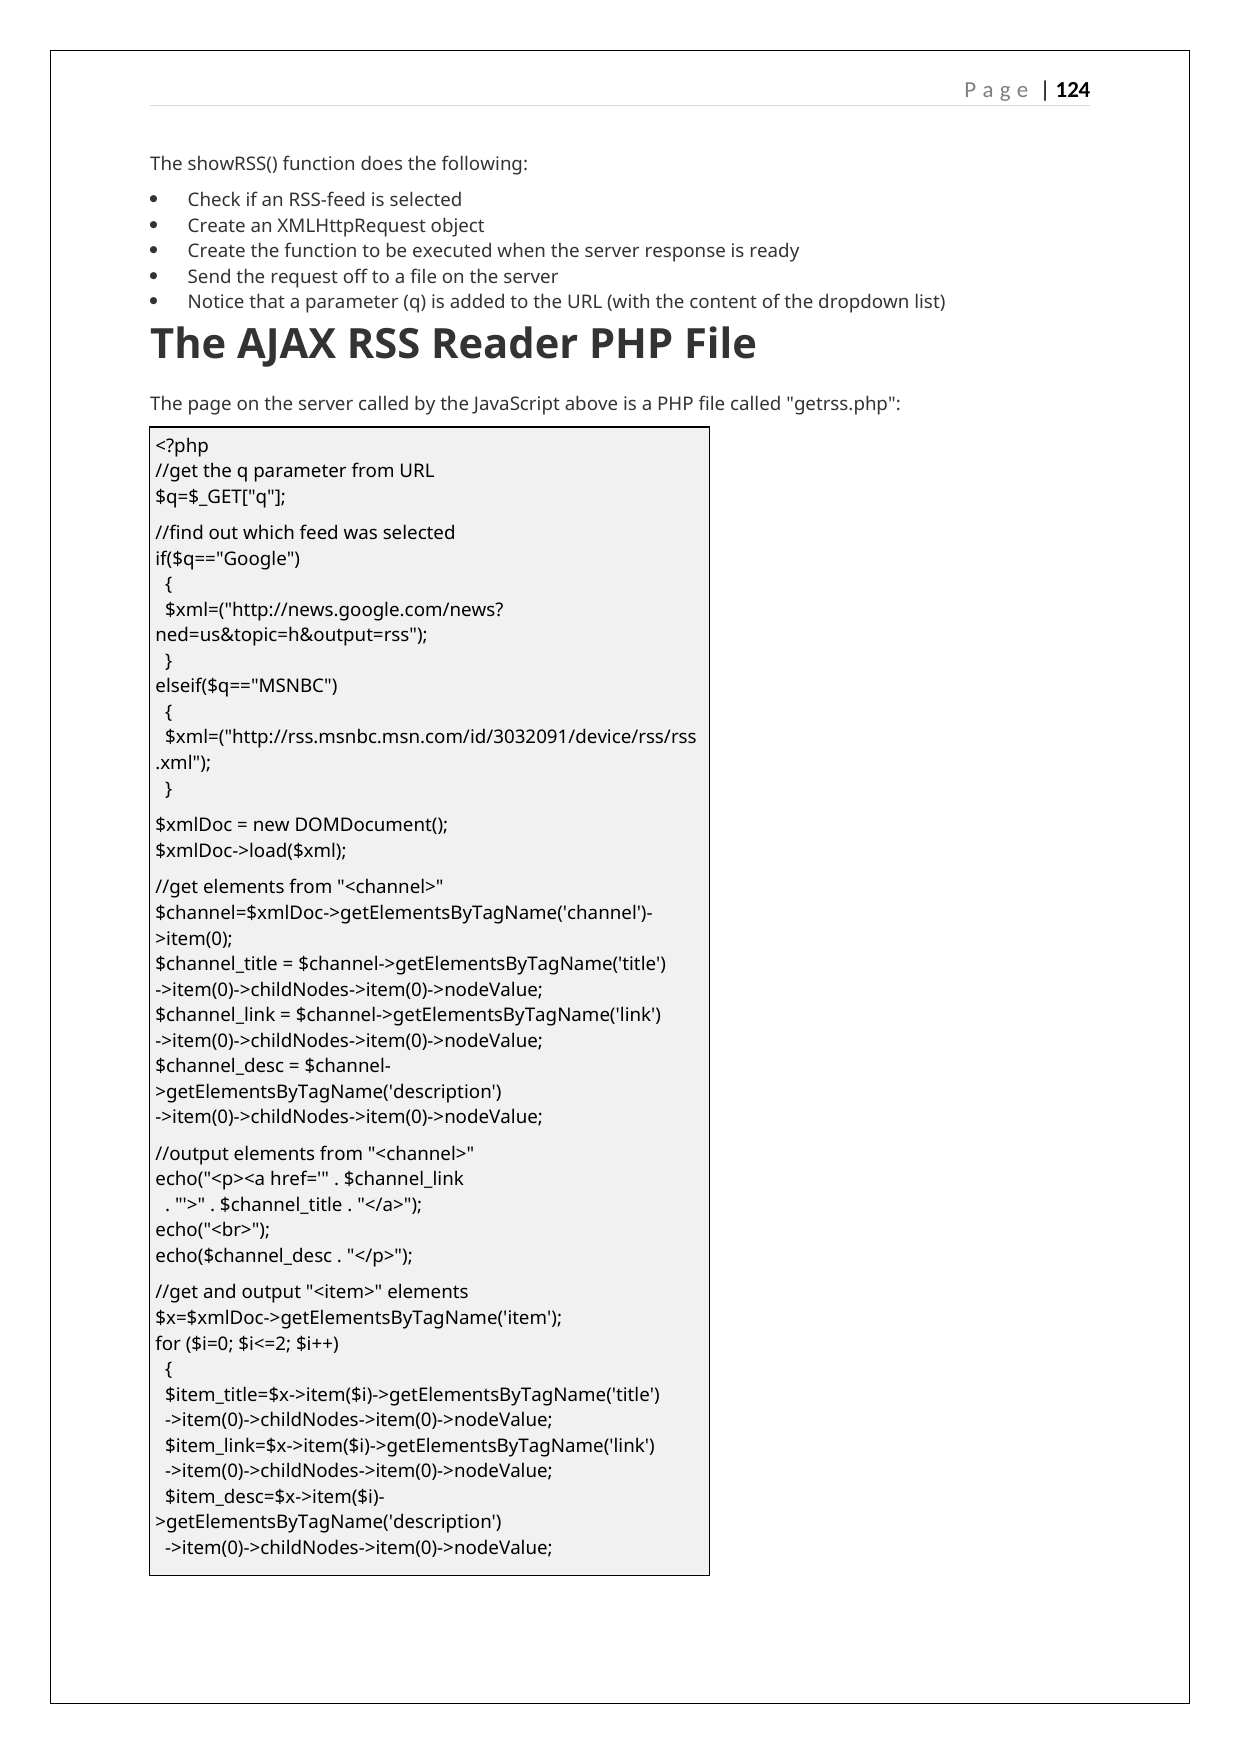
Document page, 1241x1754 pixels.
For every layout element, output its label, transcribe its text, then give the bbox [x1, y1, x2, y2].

text The AJAX RSS Reader PHP File [150, 314, 1090, 371]
list Notice that a parameter (q) is added to the URL (with the content of the dropdown list) [150, 289, 1053, 314]
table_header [150, 428, 709, 1575]
text The showRSS() function does the following: [150, 150, 1090, 176]
list Check if an RSS-feed is selected [150, 187, 1053, 212]
list Send the request off to a file on the server [150, 263, 1053, 289]
list Create the function to be executed when the server response is ready [150, 238, 1053, 263]
list Create an XMLHttpRequest object [150, 212, 1053, 238]
text The page on the server called by the JavaScript above is a PHP file called "getrss.php": [150, 390, 1090, 415]
